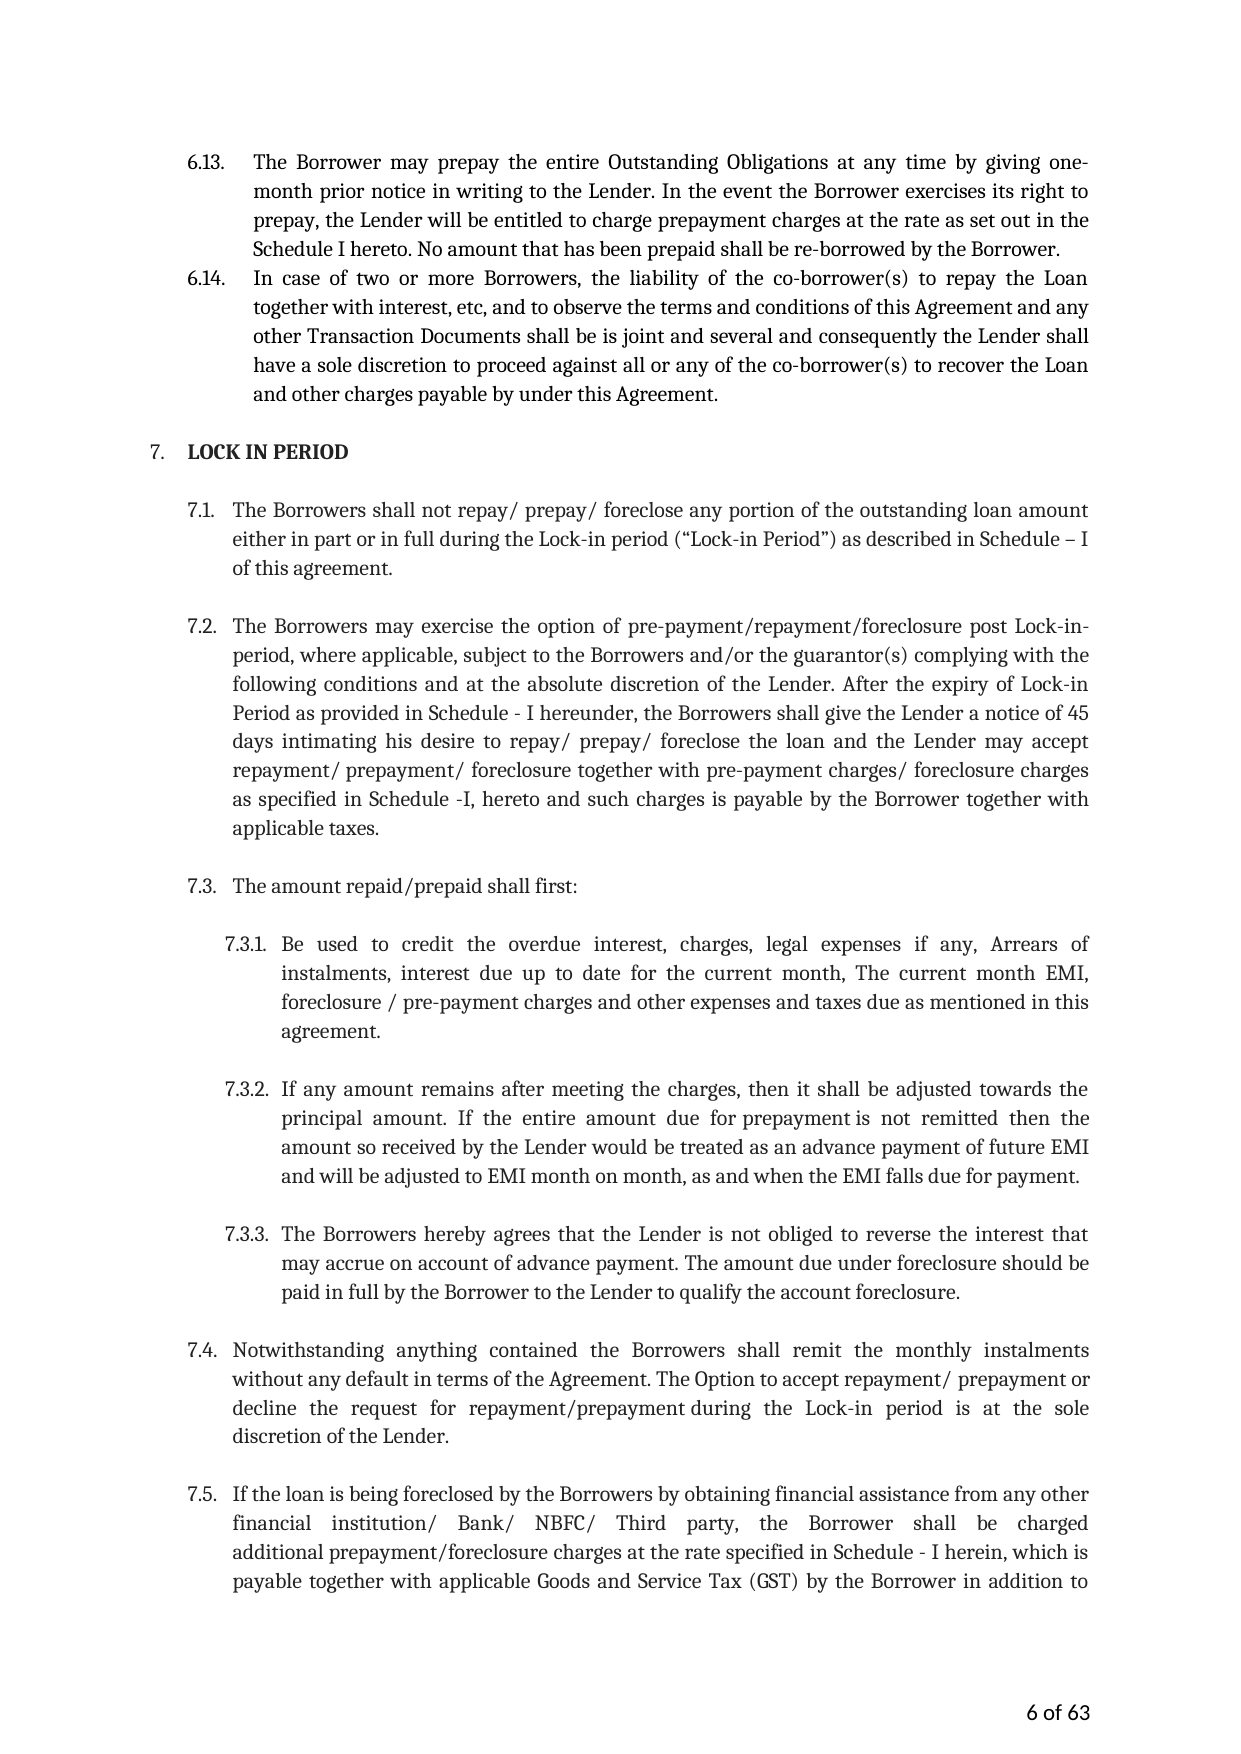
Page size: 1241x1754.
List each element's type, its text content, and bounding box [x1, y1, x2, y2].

list The Borrowers hereby agrees that the Lender is not obliged to reverse the interest that may accrue on account of advance payment. The amount due under foreclosure should be paid in full by the Borrower to the Lender to qualify the account foreclosure. [225, 1221, 1090, 1304]
list The Borrowers may exercise the option of pre-payment/repayment/foreclosure post Lock-in-period, where applicable, subject to the Borrowers and/or the guarantor(s) complying with the following conditions and at the absolute discretion of the Lender. After the expiry of Lock-in Period as provided in Schedule - I hereunder, the Borrowers shall give the Lender a notice of 45 days intimating his desire to repay/ prepay/ foreclose the loan and the Lender may accept repayment/ prepayment/ foreclosure together with pre-payment charges/ foreclosure charges as specified in Schedule -I, hereto and such charges is payable by the Borrower together with applicable taxes. [187, 613, 1090, 841]
list If any amount remains after meeting the charges, then it shall be adjusted towards the principal amount. If the entire amount due for prepayment is not remitted then the amount so received by the Lender would be treated as an advance payment of future EMI and will be adjusted to EMI month on month, as and when the EMI falls due for payment. [225, 1077, 1090, 1189]
list Notwithstanding anything contained the Borrowers shall remit the monthly instalments without any default in terms of the Agreement. The Option to accept repayment/ prepayment or decline the request for repayment/prepayment during the Lock-in period is at the sole discretion of the Lender. [187, 1337, 1090, 1449]
list The Borrowers shall not repay/ prepay/ foreclose any portion of the outstanding loan amount either in part or in full during the Lock-in period (“Lock-in Period”) as described in Schedule – I of this agreement. [187, 497, 1090, 581]
list Be used to credit the overdue interest, charges, legal expenses if any, Arrears of instalments, interest due up to date for the current month, The current month EMI, foreclosure / pre-payment charges and other expenses and taxes due as mentioned in this agreement. [225, 932, 1090, 1044]
list In case of two or more Borrowers, the liability of the co-borrower(s) to repay the Loan together with interest, etc, and to observe the terms and conditions of this Agreement and any other Transaction Documents shall be is joint and several and consequently the Lender shall have a sole discretion to proceed against all or any of the co-borrower(s) to recover the Loan and other charges payable by under this Agreement. [187, 266, 1090, 407]
list The Borrower may prepay the entire Outstanding Obligations at any time by giving one-month prior notice in writing to the Lender. In the event the Borrower exercises its right to prepay, the Lender will be entitled to charge prepayment charges at the rate as set out in the Schedule I hereto. No amount that has been prepaid shall be re-borrowed by the Borrower. [187, 150, 1090, 262]
list The amount repaid/prepaid shall first: [187, 874, 1090, 899]
list LOCK IN PERIOD [150, 439, 1090, 465]
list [187, 1482, 1090, 1594]
